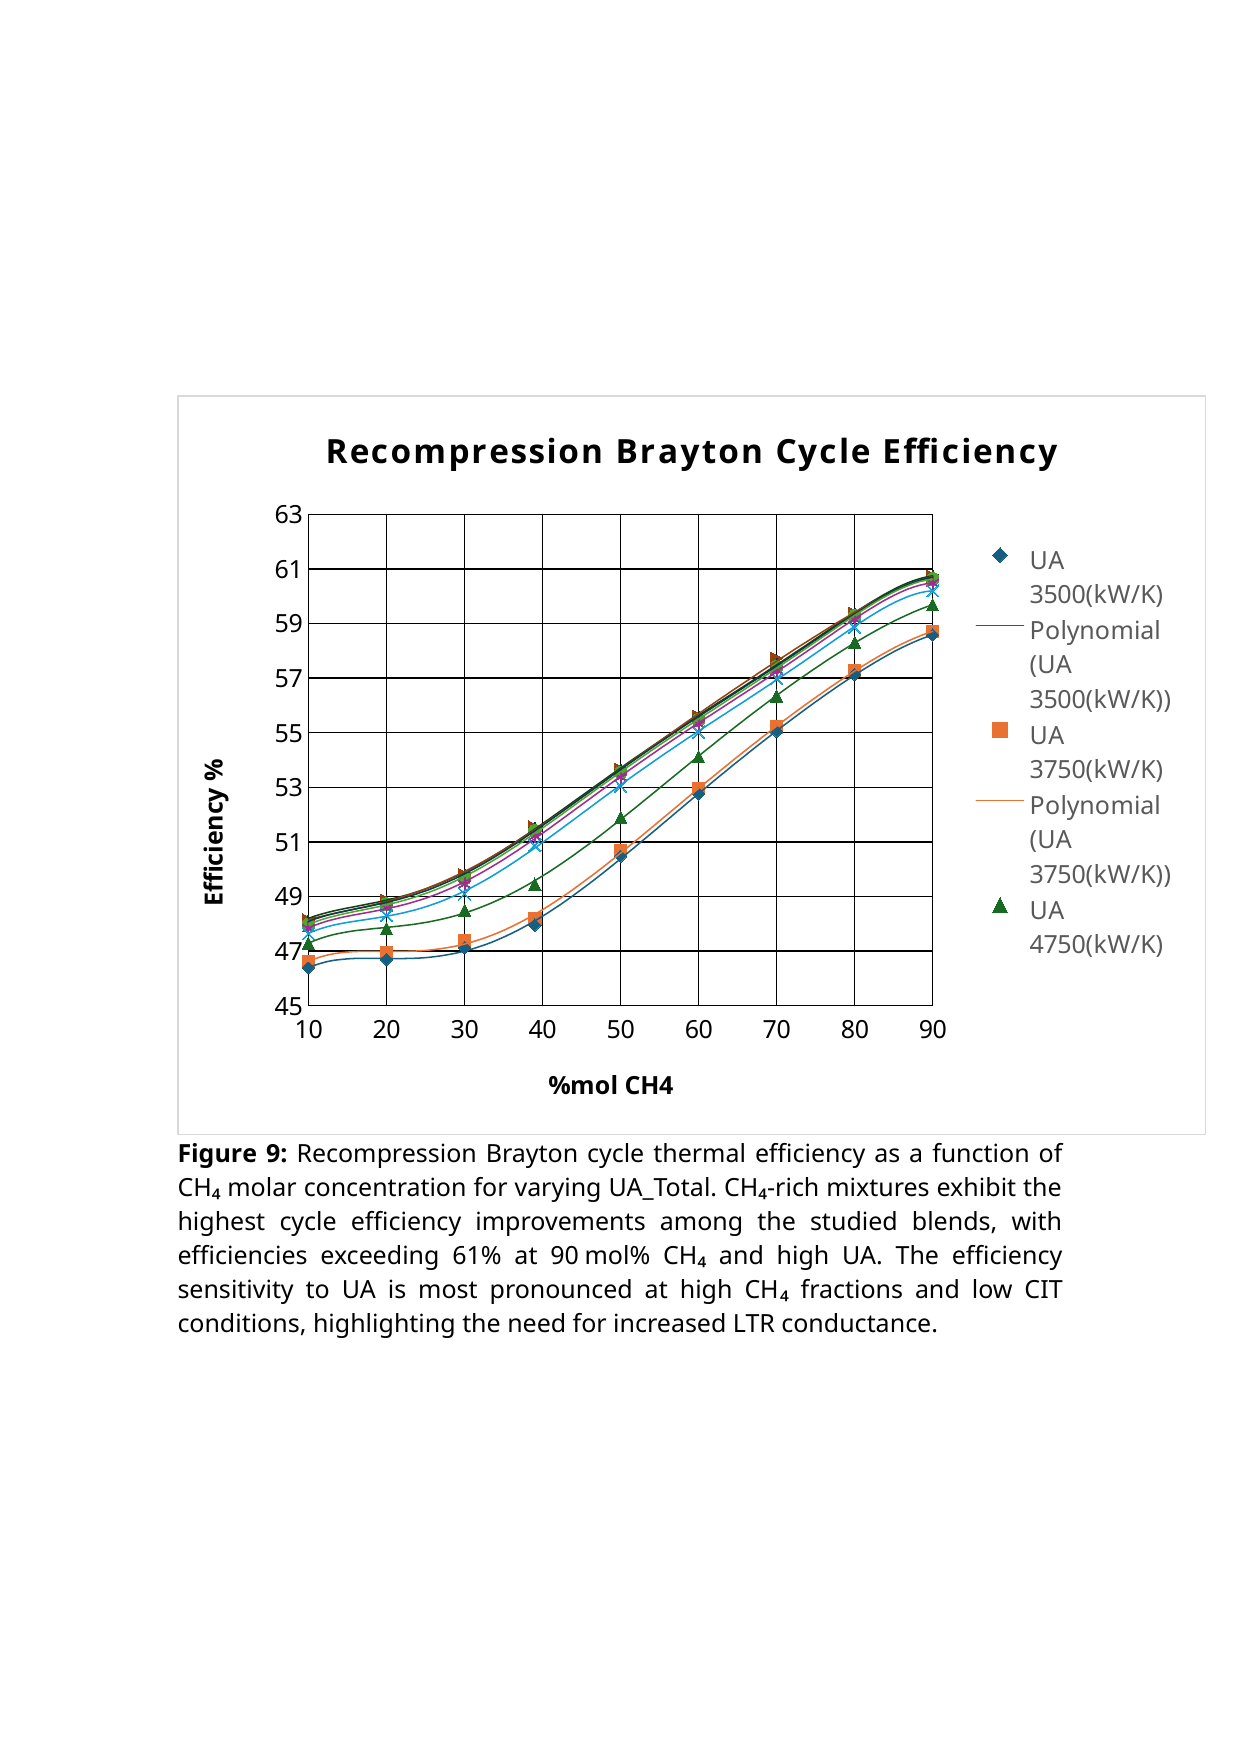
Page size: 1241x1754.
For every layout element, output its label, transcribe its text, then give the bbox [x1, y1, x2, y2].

text Figure 9: Recompression Brayton cycle thermal efficiency as a function of CH₄ molar concentration for varying UA_Total. CH₄-rich mixtures exhibit the highest cycle efficiency improvements among the studied blends, with efficiencies exceeding 61% at 90 mol% CH₄ and high UA. The efficiency sensitivity to UA is most pronounced at high CH₄ fractions and low CIT conditions, highlighting the need for increased LTR conductance. [177, 1136, 1063, 1340]
